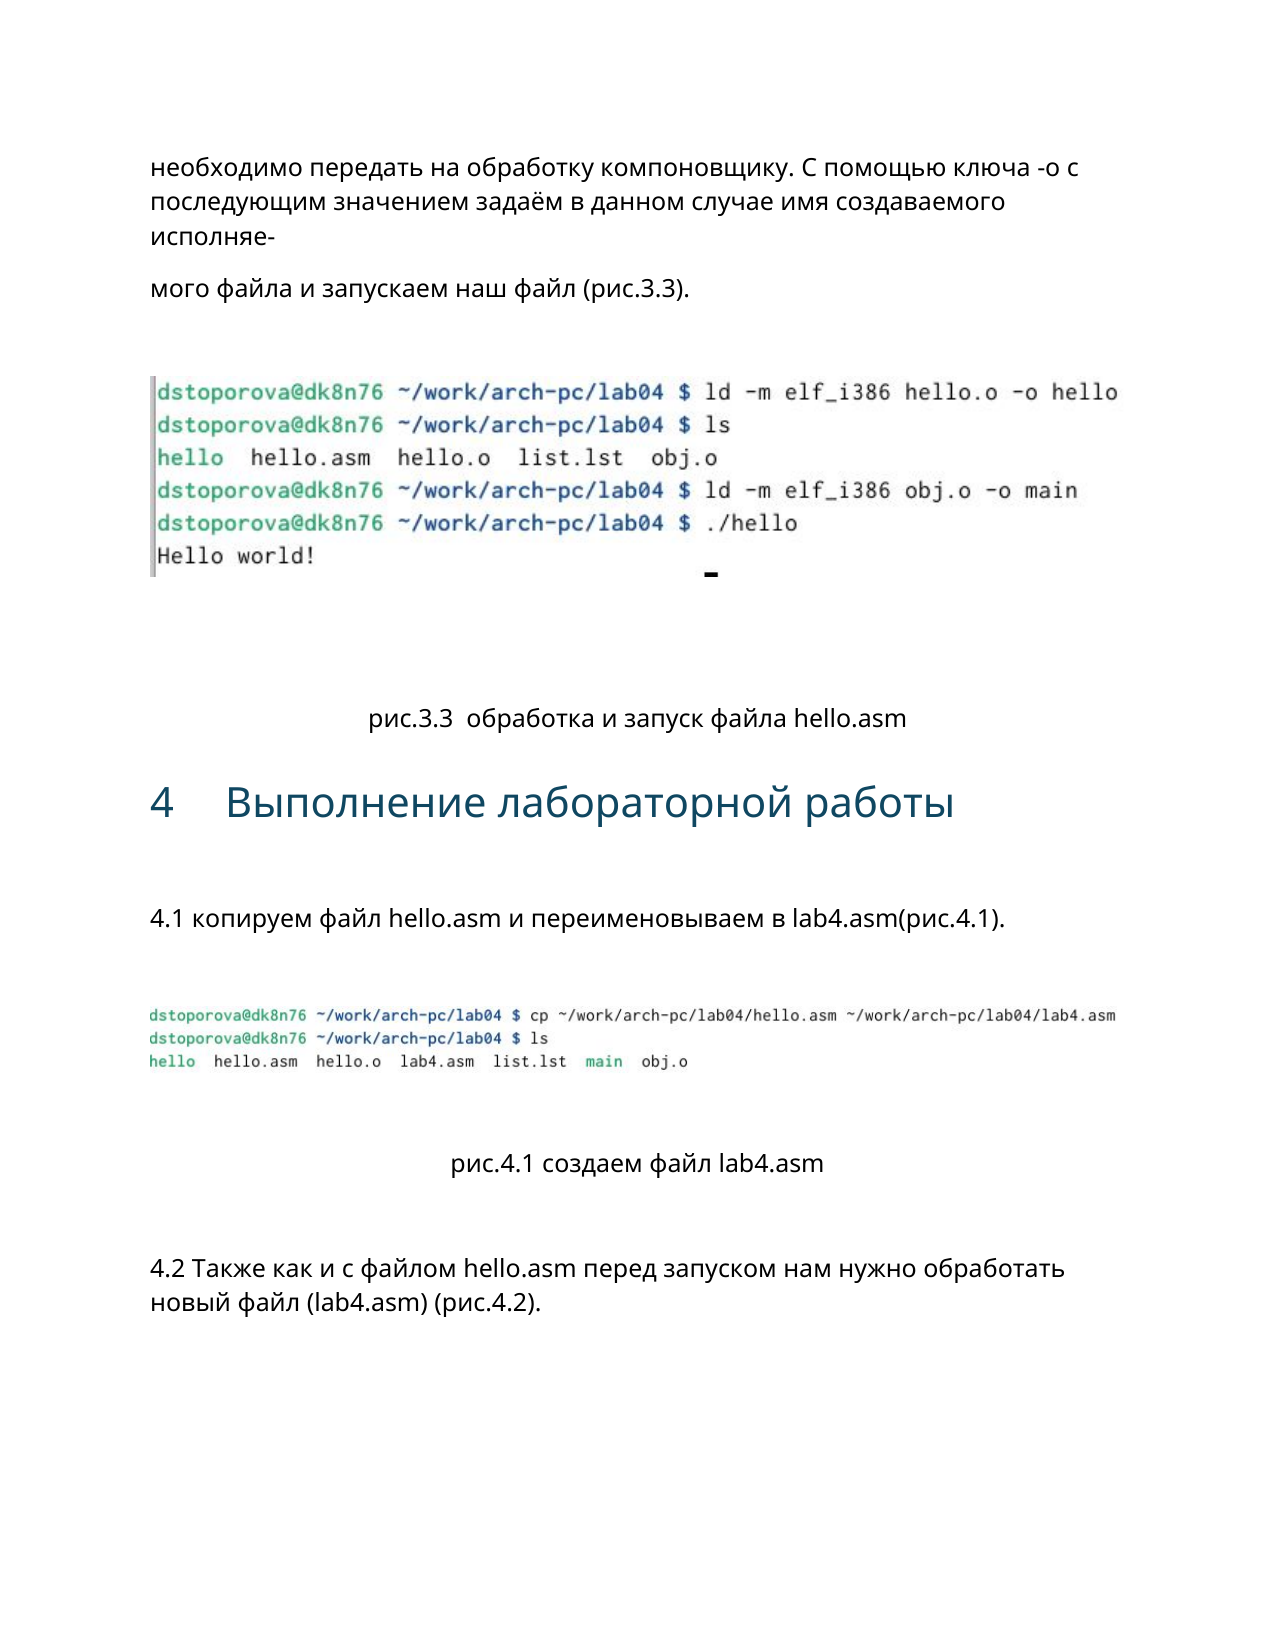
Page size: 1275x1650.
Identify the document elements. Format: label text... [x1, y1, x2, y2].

text рис.3.3 обработка и запуск файла hello.asm [150, 701, 1125, 735]
picture [150, 1006, 1125, 1074]
text необходимо передать на обработку компоновщику. С помощью ключа -o с последующим значением задаём в данном случае имя создаваемого исполняе- [150, 150, 1125, 252]
text 4.1 копируем файл hello.asm и переименовываем в lab4.asm(рис.4.1). [150, 901, 1125, 935]
text 4.2 Также как и с файлом hello.asm перед запуском нам нужно обработать новый файл (lab4.asm) (рис.4.2). [150, 1251, 1125, 1319]
text мого файла и запускаем наш файл (рис.3.3). [150, 271, 1125, 305]
picture [150, 376, 1125, 577]
subtitle 4 Выполнение лабораторной работы [150, 773, 1125, 829]
text рис.4.1 создаем файл lab4.asm [150, 1145, 1125, 1179]
